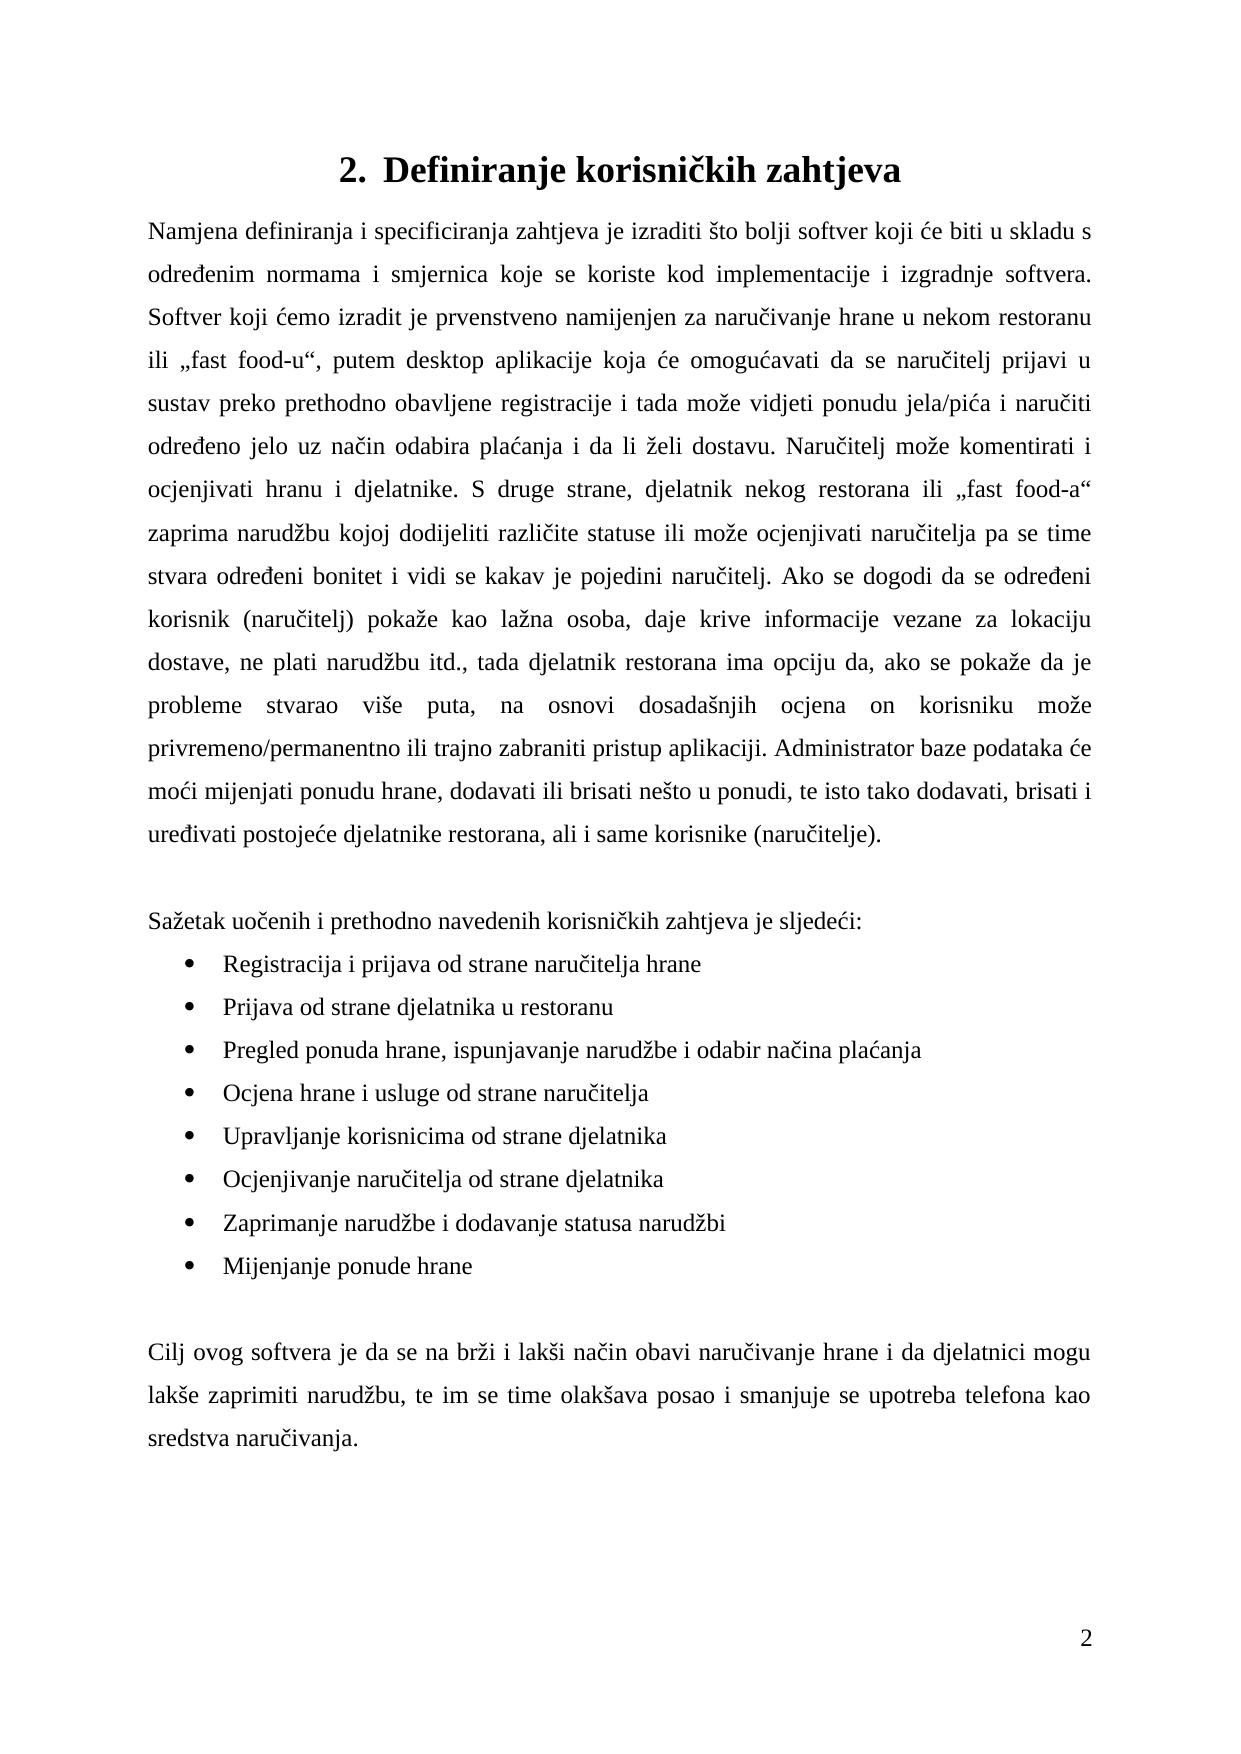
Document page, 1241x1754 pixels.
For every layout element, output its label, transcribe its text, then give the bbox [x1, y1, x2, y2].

list Ocjena hrane i usluge od strane naručitelja [185, 1078, 1093, 1107]
list Pregled ponuda hrane, ispunjavanje narudžbe i odabir načina plaćanja [185, 1035, 1093, 1064]
list Mijenjanje ponude hrane [185, 1251, 1093, 1279]
text Cilj ovog softvera je da se na brži i lakši način obavi naručivanje hrane i da djelatnici mogu lakše zaprimiti narudžbu, te im se time olakšava posao i smanjuje se upotreba telefona kao sredstva naručivanja. [148, 1337, 1093, 1452]
list Registracija i prijava od strane naručitelja hrane [185, 949, 1093, 978]
text Definiranje korisničkih zahtjeva [148, 148, 1093, 191]
list Ocjenjivanje naručitelja od strane djelatnika [185, 1164, 1093, 1193]
list Upravljanje korisnicima od strane djelatnika [185, 1121, 1093, 1150]
text Namjena definiranja i specificiranja zahtjeva je izraditi što bolji softver koji će biti u skladu s određenim normama i smjernica koje se koriste kod implementacije i izgradnje softvera. Softver koji ćemo izradit je prvenstveno namijenjen za naručivanje hrane u nekom restoranu ili „fast food-u“, putem desktop aplikacije koja će omogućavati da se naručitelj prijavi u sustav preko prethodno obavljene registracije i tada može vidjeti ponudu jela/pića i naručiti određeno jelo uz način odabira plaćanja i da li želi dostavu. Naručitelj može komentirati i ocjenjivati hranu i djelatnike. S druge strane, djelatnik nekog restorana ili „fast food-a“ zaprima narudžbu kojoj dodijeliti različite statuse ili može ocjenjivati naručitelja pa se time stvara određeni bonitet i vidi se kakav je pojedini naručitelj. Ako se dogodi da se određeni korisnik (naručitelj) pokaže kao lažna osoba, daje krive informacije vezane za lokaciju dostave, ne plati narudžbu itd., tada djelatnik restorana ima opciju da, ako se pokaže da je probleme stvarao više puta, na osnovi dosadašnjih ocjena on korisniku može privremeno/permanentno ili trajno zabraniti pristup aplikaciji. Administrator baze podataka će moći mijenjati ponudu hrane, dodavati ili brisati nešto u ponudi, te isto tako dodavati, brisati i uređivati postojeće djelatnike restorana, ali i same korisnike (naručitelje). [148, 216, 1093, 848]
text Sažetak uočenih i prethodno navedenih korisničkih zahtjeva je sljedeći: [148, 906, 1093, 934]
list Prijava od strane djelatnika u restoranu [185, 992, 1093, 1021]
list Zaprimanje narudžbe i dodavanje statusa narudžbi [185, 1208, 1093, 1236]
